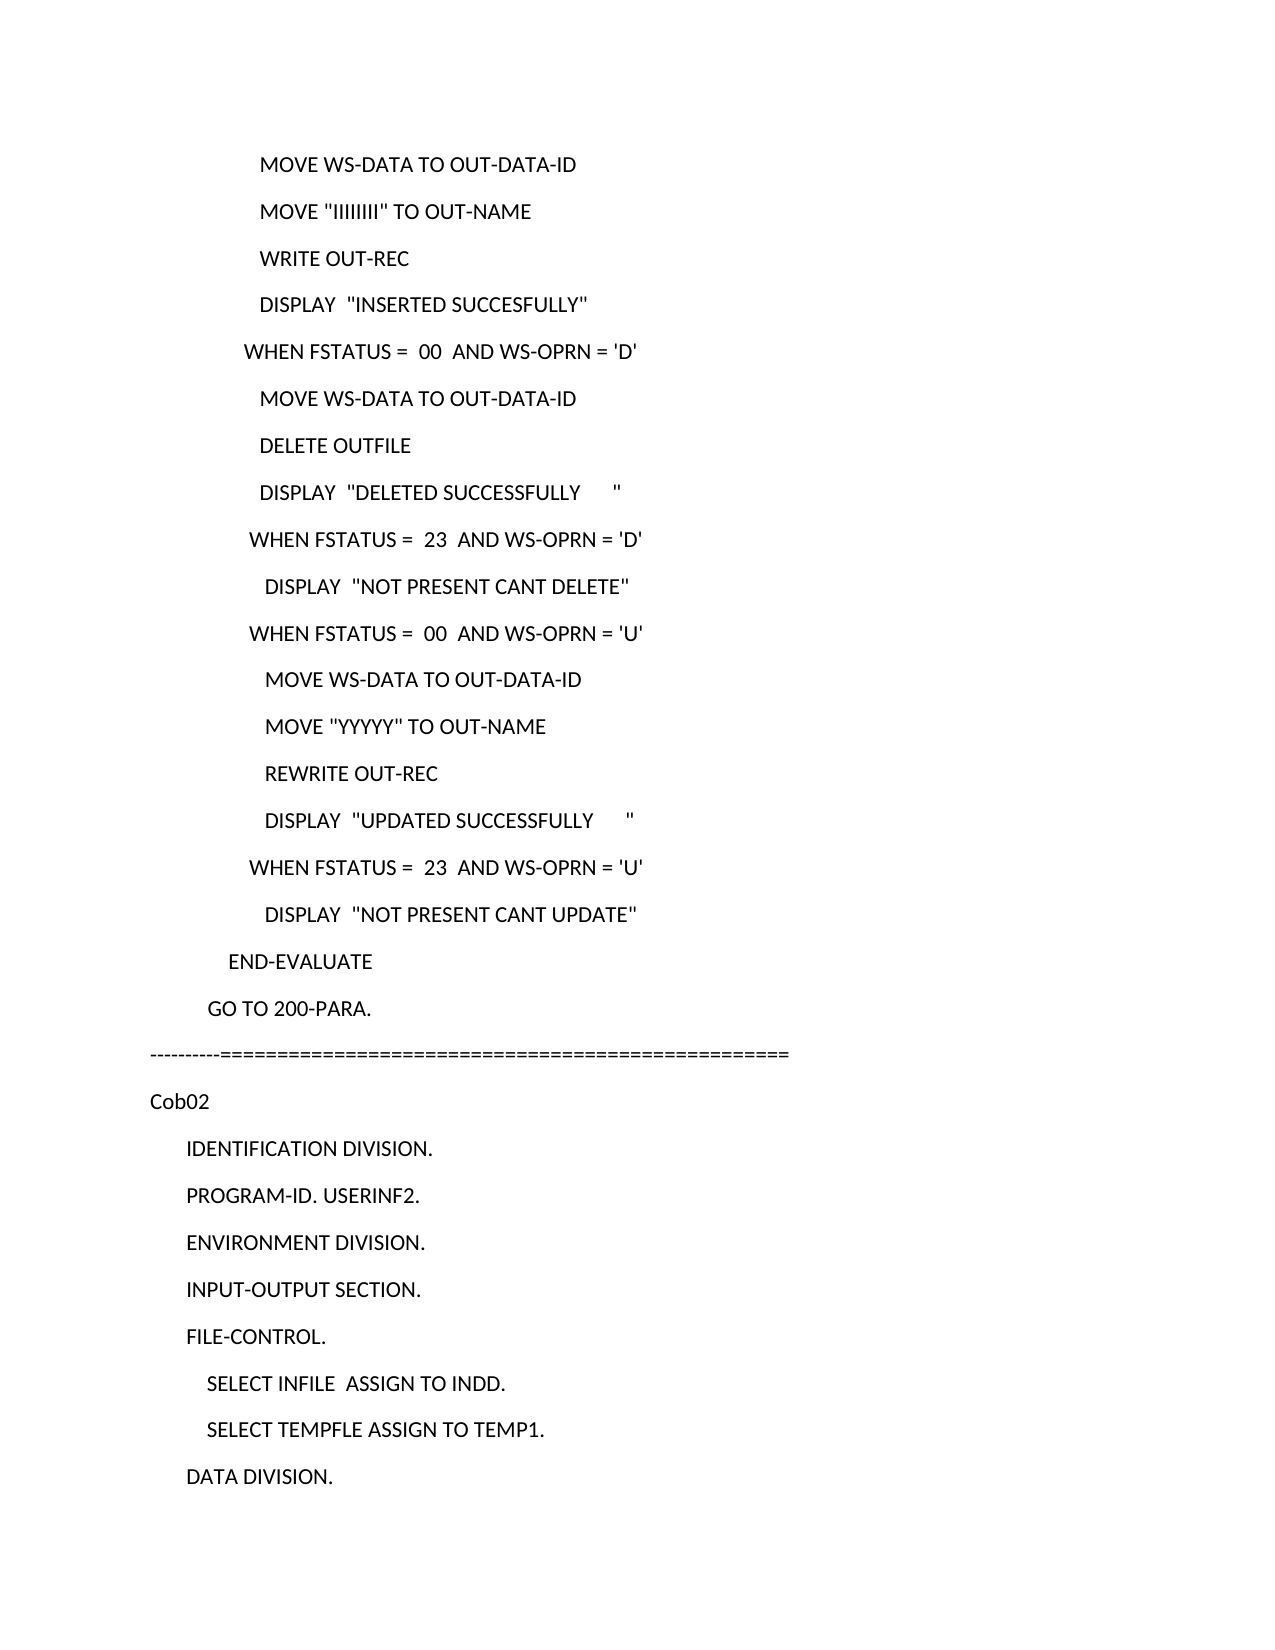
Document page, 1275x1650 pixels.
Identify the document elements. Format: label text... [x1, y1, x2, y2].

text MOVE WS-DATA TO OUT-DATA-ID [150, 666, 1125, 694]
text DISPLAY "UPDATED SUCCESSFULLY " [150, 806, 1125, 834]
text MOVE "IIIIIIII" TO OUT-NAME [150, 197, 1125, 225]
text DISPLAY "NOT PRESENT CANT UPDATE" [150, 900, 1125, 928]
text ----------================================================== [150, 1041, 1125, 1069]
text IDENTIFICATION DIVISION. [150, 1134, 1125, 1162]
text DISPLAY "DELETED SUCCESSFULLY " [150, 478, 1125, 506]
text MOVE "YYYYY" TO OUT-NAME [150, 712, 1125, 741]
text WHEN FSTATUS = 23 AND WS-OPRN = 'D' [150, 525, 1125, 553]
text DISPLAY "INSERTED SUCCESFULLY" [150, 291, 1125, 319]
text ENVIRONMENT DIVISION. [150, 1228, 1125, 1256]
text SELECT INFILE ASSIGN TO INDD. [150, 1369, 1125, 1397]
text MOVE WS-DATA TO OUT-DATA-ID [150, 384, 1125, 412]
text WHEN FSTATUS = 00 AND WS-OPRN = 'D' [150, 337, 1125, 366]
text REWRITE OUT-REC [150, 759, 1125, 787]
text GO TO 200-PARA. [150, 994, 1125, 1022]
text WHEN FSTATUS = 00 AND WS-OPRN = 'U' [150, 619, 1125, 647]
text PROGRAM-ID. USERINF2. [150, 1181, 1125, 1209]
text INPUT-OUTPUT SECTION. [150, 1275, 1125, 1303]
text WHEN FSTATUS = 23 AND WS-OPRN = 'U' [150, 853, 1125, 881]
text Cob02 [150, 1087, 1125, 1116]
text DATA DIVISION. [150, 1462, 1125, 1491]
text FILE-CONTROL. [150, 1322, 1125, 1350]
text END-EVALUATE [150, 947, 1125, 975]
text WRITE OUT-REC [150, 244, 1125, 272]
text DELETE OUTFILE [150, 431, 1125, 459]
text DISPLAY "NOT PRESENT CANT DELETE" [150, 572, 1125, 600]
text MOVE WS-DATA TO OUT-DATA-ID [150, 150, 1125, 178]
text SELECT TEMPFLE ASSIGN TO TEMP1. [150, 1416, 1125, 1444]
